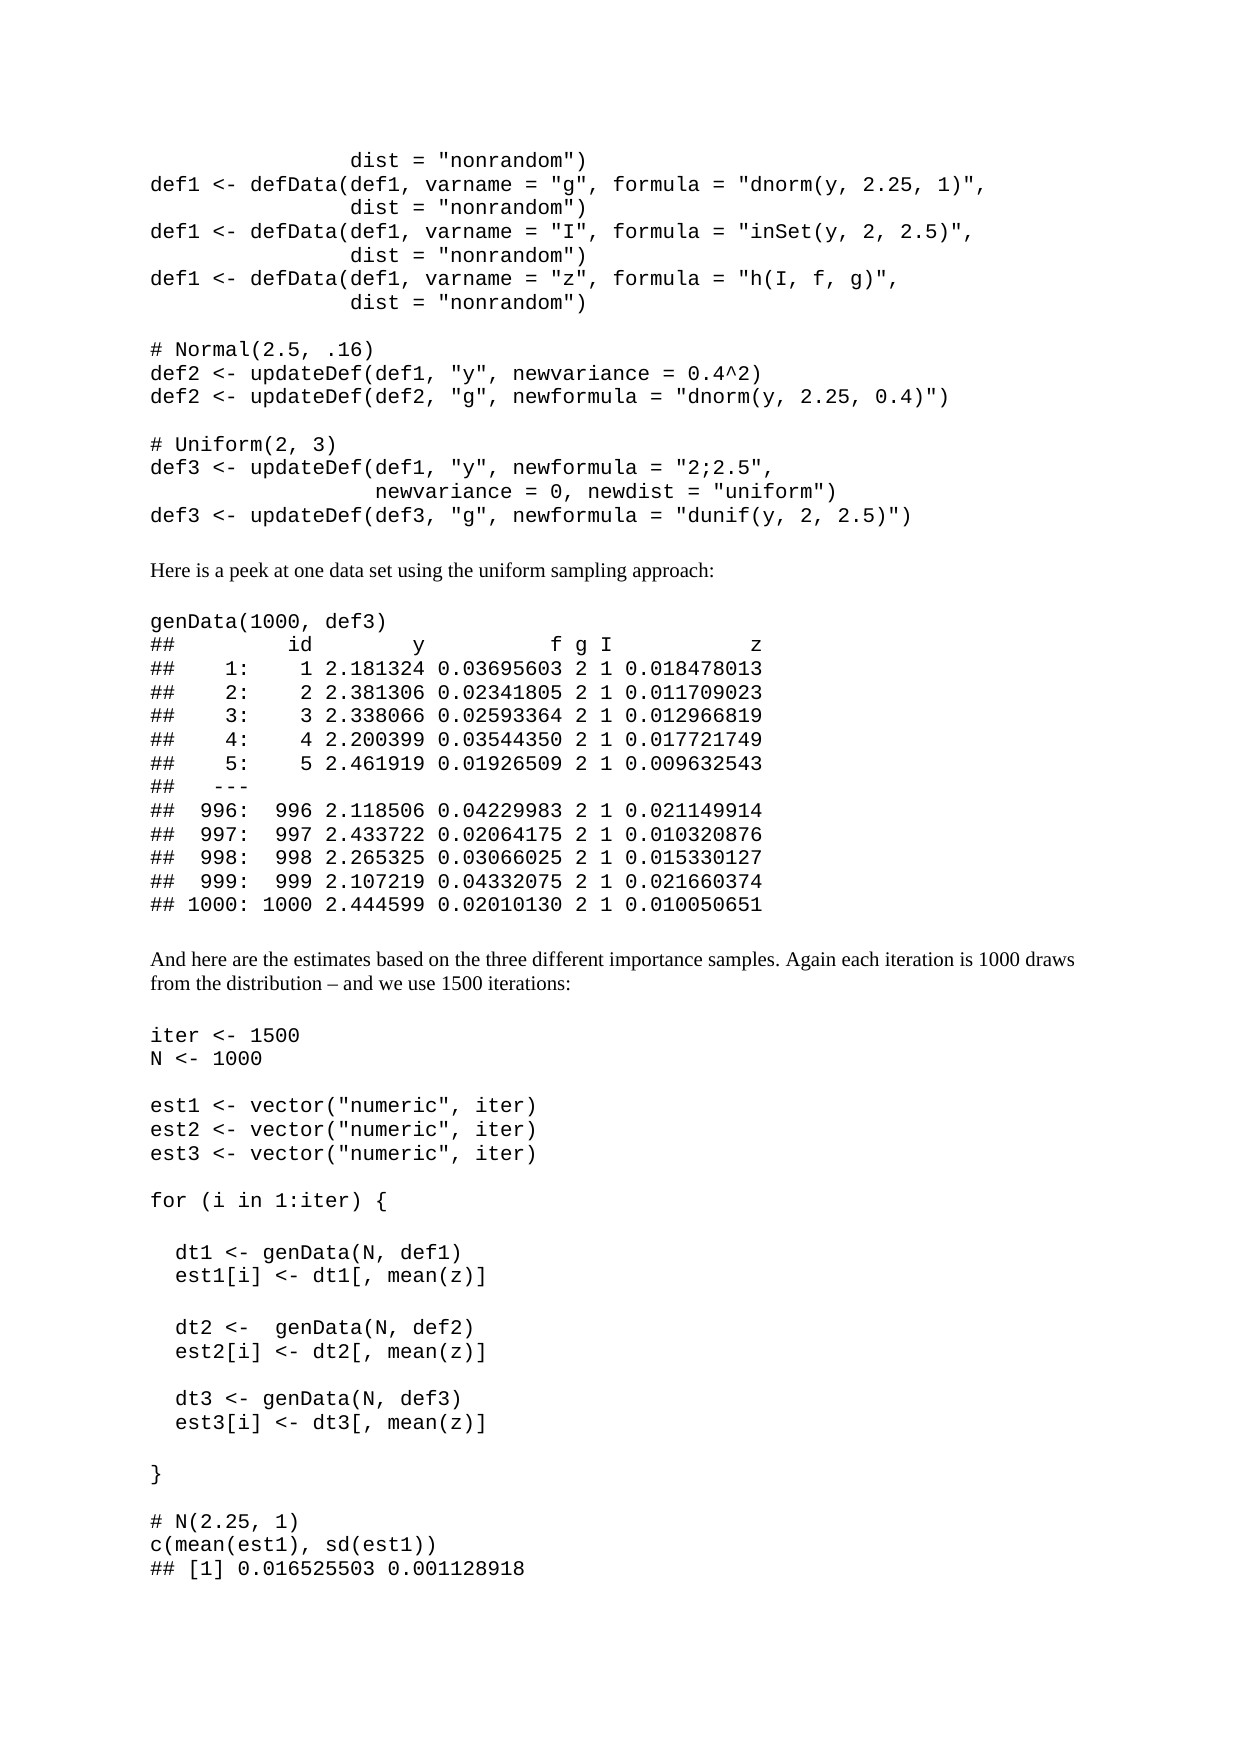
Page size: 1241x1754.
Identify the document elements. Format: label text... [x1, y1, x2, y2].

text ## [1] 0.016525503 0.001128918 [150, 1558, 1090, 1582]
text est3 <- vector("numeric", iter) [150, 1143, 1090, 1166]
text ## 1000: 1000 2.444599 0.02010130 2 1 0.010050651 [150, 894, 1090, 918]
text newvariance = 0, newdist = "uniform") [150, 481, 1090, 505]
text ## 4: 4 2.200399 0.03544350 2 1 0.017721749 [150, 729, 1090, 753]
text dist = "nonrandom") [150, 292, 1090, 316]
text ## 3: 3 2.338066 0.02593364 2 1 0.012966819 [150, 705, 1090, 729]
text ## 996: 996 2.118506 0.04229983 2 1 0.021149914 [150, 800, 1090, 823]
text N <- 1000 [150, 1048, 1090, 1072]
text ## 2: 2 2.381306 0.02341805 2 1 0.011709023 [150, 682, 1090, 705]
text dt1 <- genData(N, def1) [150, 1242, 1090, 1265]
text } [150, 1463, 1090, 1487]
text def3 <- updateDef(def1, "y", newformula = "2;2.5", [150, 457, 1090, 481]
text Here is a peek at one data set using the uniform sampling approach: [150, 557, 1090, 582]
text def1 <- defData(def1, varname = "g", formula = "dnorm(y, 2.25, 1)", [150, 174, 1090, 197]
text ## 1: 1 2.181324 0.03695603 2 1 0.018478013 [150, 658, 1090, 682]
text est2[i] <- dt2[, mean(z)] [150, 1341, 1090, 1364]
text # N(2.25, 1) [150, 1511, 1090, 1534]
text dist = "nonrandom") [150, 197, 1090, 221]
text ## --- [150, 776, 1090, 800]
text iter <- 1500 [150, 1024, 1090, 1048]
text dist = "nonrandom") [150, 150, 1090, 174]
text genData(1000, def3) [150, 611, 1090, 634]
text for (i in 1:iter) { [150, 1190, 1090, 1214]
text # Normal(2.5, .16) [150, 339, 1090, 363]
text est1 <- vector("numeric", iter) [150, 1096, 1090, 1119]
text ## 999: 999 2.107219 0.04332075 2 1 0.021660374 [150, 871, 1090, 894]
text ## 5: 5 2.461919 0.01926509 2 1 0.009632543 [150, 753, 1090, 776]
text def2 <- updateDef(def1, "y", newvariance = 0.4^2) [150, 363, 1090, 386]
text def2 <- updateDef(def2, "g", newformula = "dnorm(y, 2.25, 0.4)") [150, 386, 1090, 410]
text ## 998: 998 2.265325 0.03066025 2 1 0.015330127 [150, 847, 1090, 871]
text dt2 <- genData(N, def2) [150, 1317, 1090, 1341]
text And here are the estimates based on the three different importance samples. Again each iteration is 1000 draws from the distribution – and we use 1500 iterations: [150, 947, 1090, 995]
text ## 997: 997 2.433722 0.02064175 2 1 0.010320876 [150, 823, 1090, 847]
text dt3 <- genData(N, def3) [150, 1388, 1090, 1412]
text est1[i] <- dt1[, mean(z)] [150, 1265, 1090, 1289]
text def1 <- defData(def1, varname = "I", formula = "inSet(y, 2, 2.5)", [150, 221, 1090, 244]
text # Uniform(2, 3) [150, 434, 1090, 457]
text def3 <- updateDef(def3, "g", newformula = "dunif(y, 2, 2.5)") [150, 505, 1090, 528]
text est2 <- vector("numeric", iter) [150, 1119, 1090, 1143]
text est3[i] <- dt3[, mean(z)] [150, 1412, 1090, 1435]
text ## id y f g I z [150, 634, 1090, 658]
text c(mean(est1), sd(est1)) [150, 1534, 1090, 1558]
text def1 <- defData(def1, varname = "z", formula = "h(I, f, g)", [150, 268, 1090, 292]
text dist = "nonrandom") [150, 244, 1090, 268]
